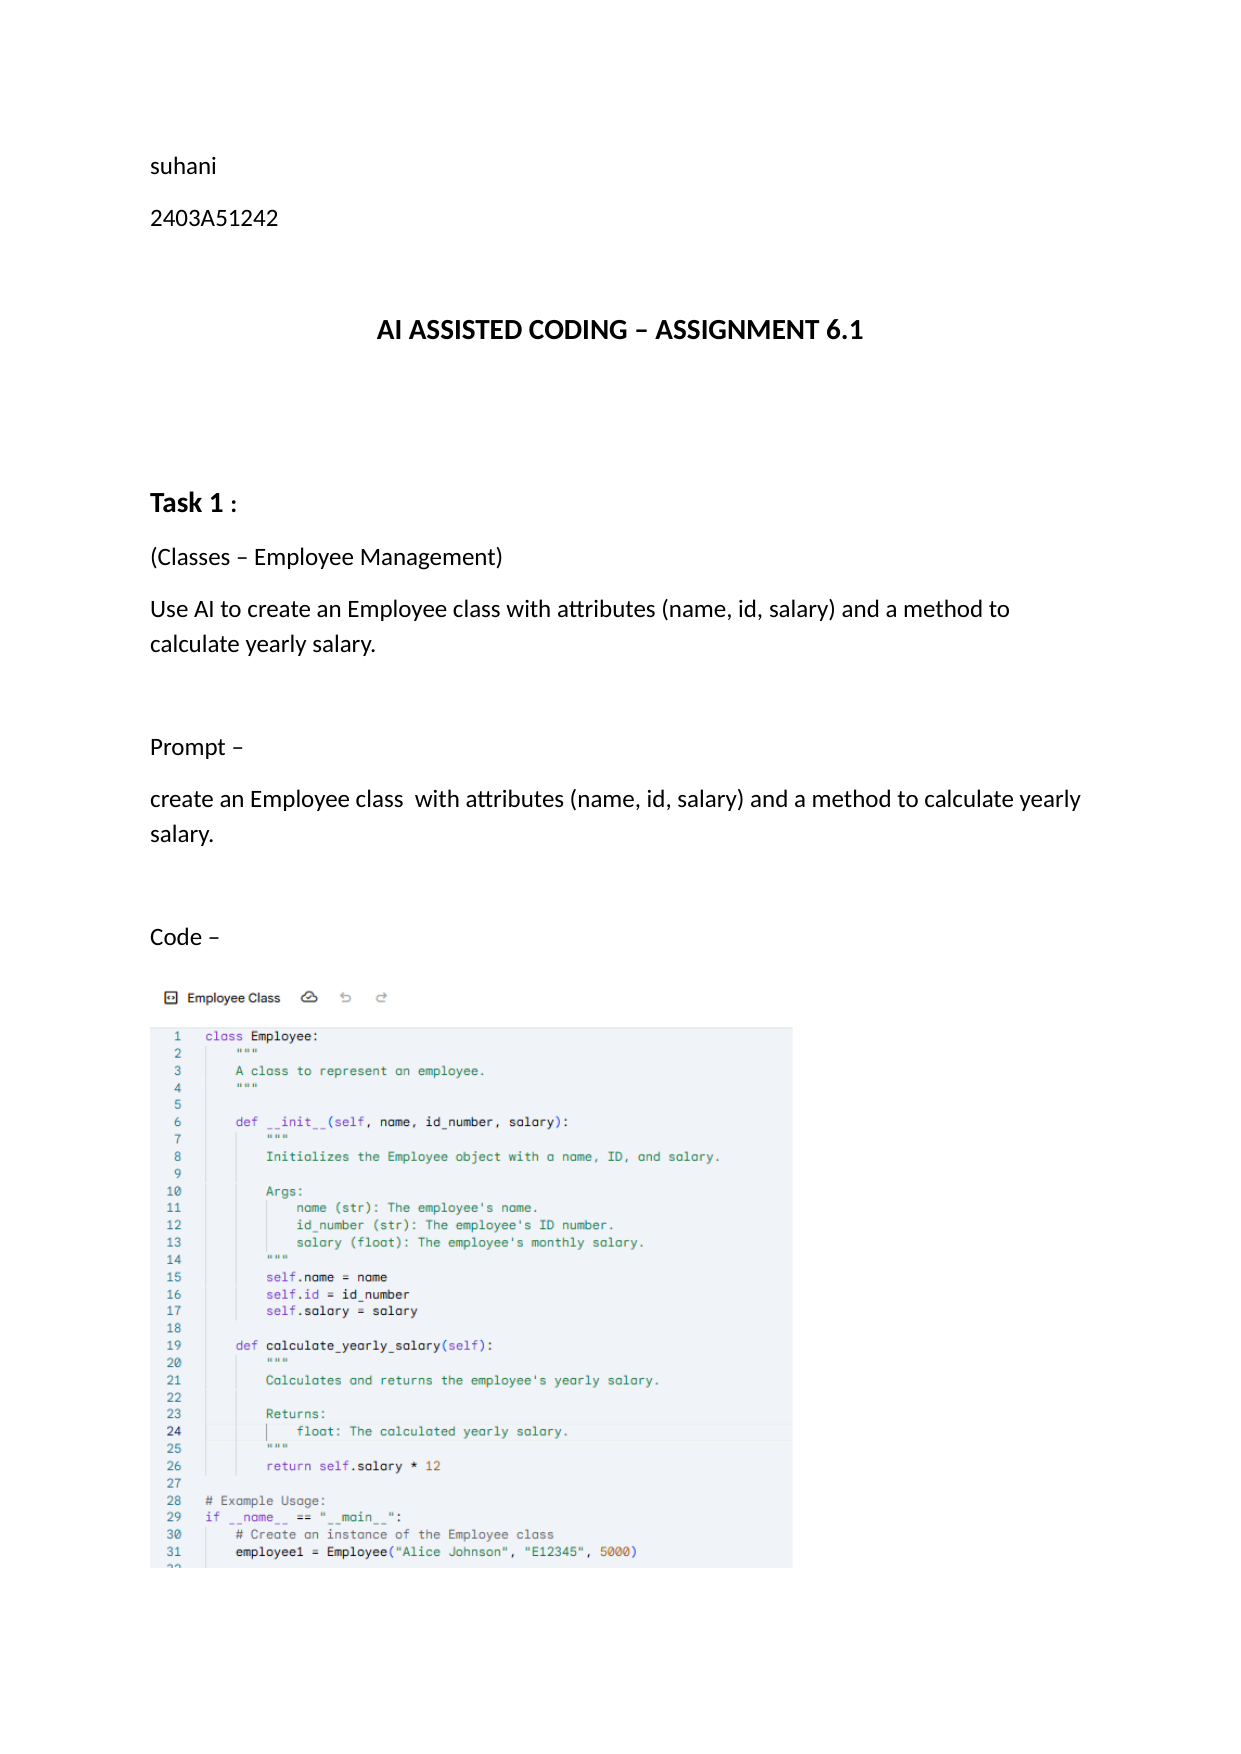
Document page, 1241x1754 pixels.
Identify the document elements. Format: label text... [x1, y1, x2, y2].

text Code – [150, 921, 1090, 952]
text (Classes – Employee Management) [150, 541, 1090, 572]
text AI ASSISTED CODING – ASSIGNMENT 6.1 [150, 311, 1090, 347]
text create an Employee class with attributes (name, id, salary) and a method to calculate yearly salary. [150, 783, 1090, 848]
text 2403A51242 [150, 202, 1090, 232]
text Task 1 : [150, 484, 1090, 519]
text suhani [150, 150, 1090, 181]
picture [150, 973, 793, 1568]
text Prompt – [150, 731, 1090, 762]
text Use AI to create an Employee class with attributes (name, id, salary) and a method to calculate yearly salary. [150, 593, 1090, 658]
